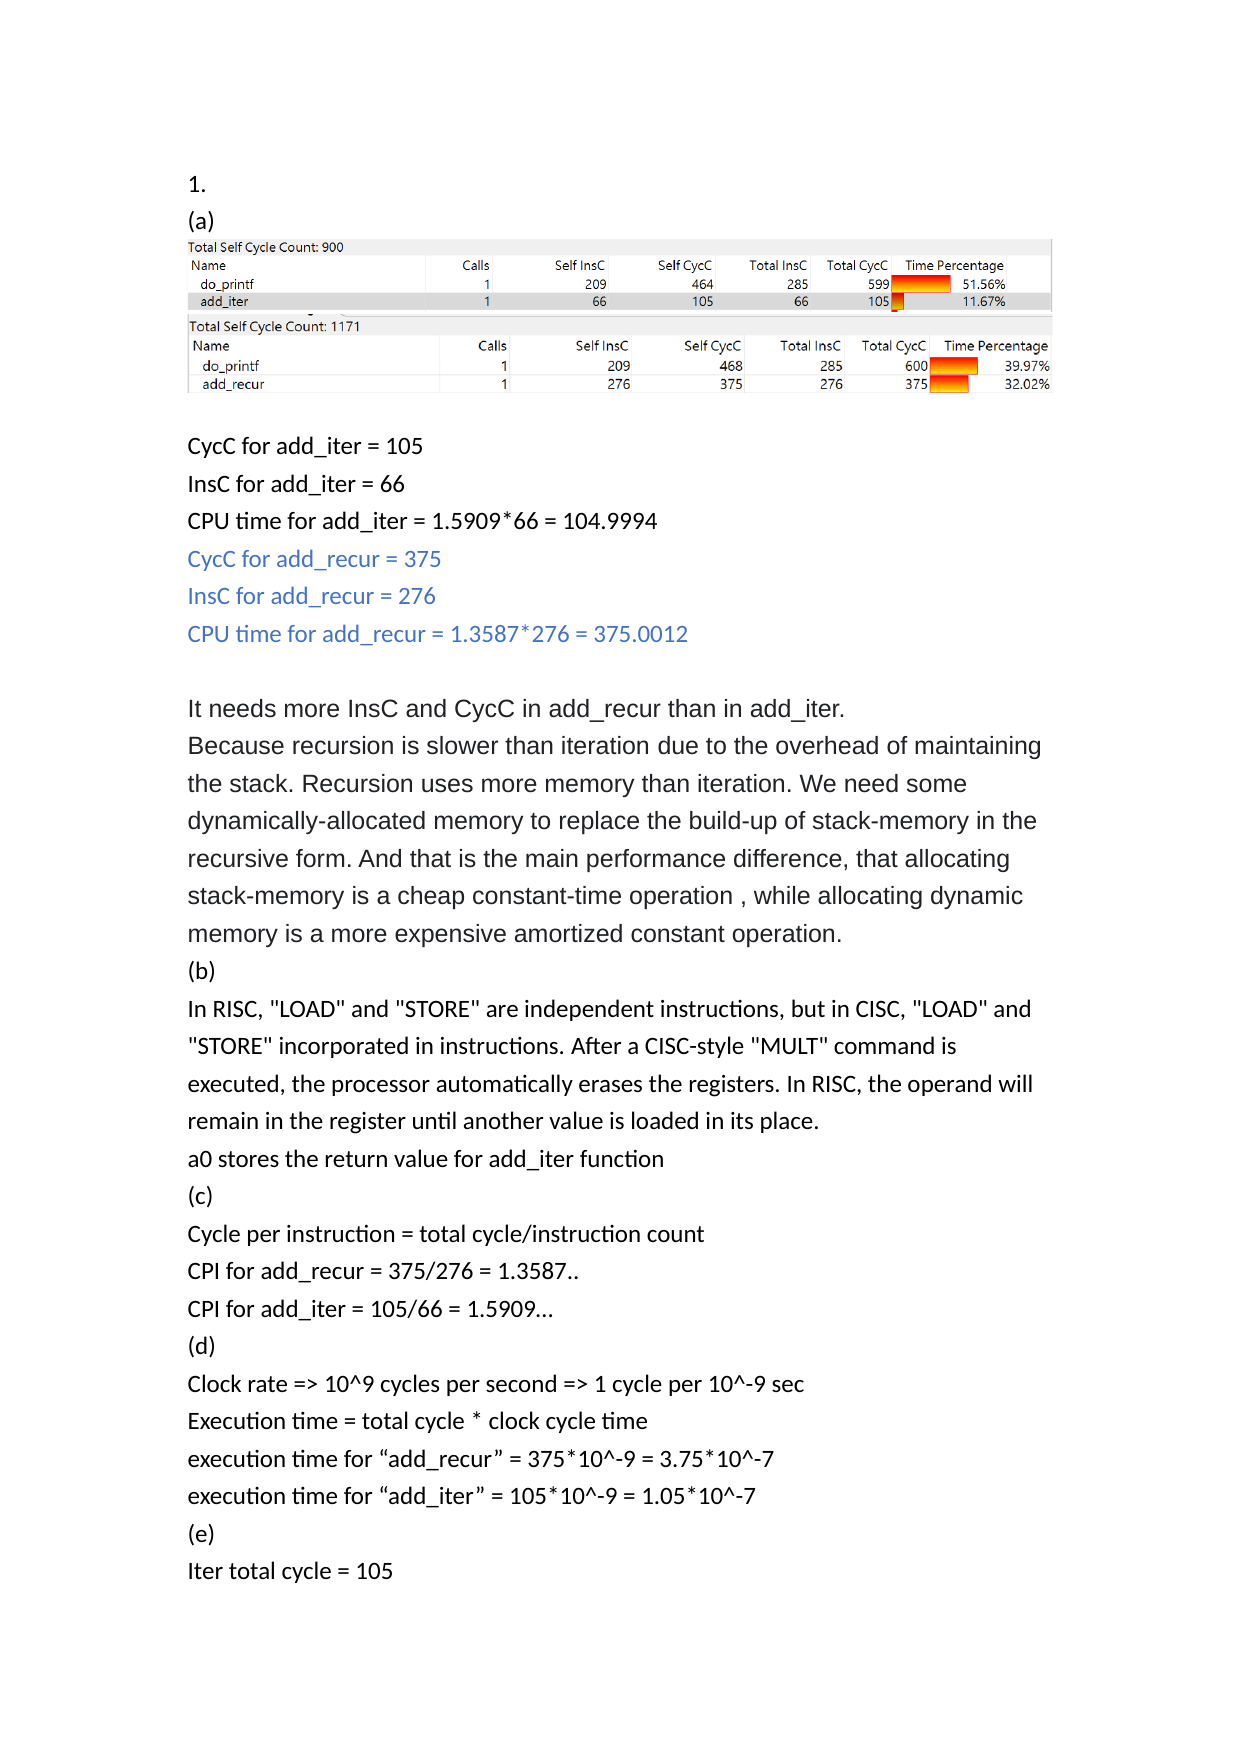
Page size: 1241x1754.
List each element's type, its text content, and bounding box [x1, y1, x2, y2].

text In RISC, "LOAD" and "STORE" are independent instructions, but in CISC, "LOAD" and "STORE" incorporated in instructions. After a CISC-style "MULT" command is executed, the processor automatically erases the registers. In RISC, the operand will remain in the register until another value is loaded in its place. [187, 989, 1053, 1139]
picture [187, 314, 1053, 393]
text a0 stores the return value for add_iter function [187, 1139, 1053, 1177]
text Iter total cycle = 105 [187, 1552, 1053, 1589]
text Because recursion is slower than iteration due to the overhead of maintaining the stack. Recursion uses more memory than iteration. We need some dynamically-allocated memory to replace the build-up of stack-memory in the recursive form. And that is the main performance difference, that allocating stack-memory is a cheap constant-time operation , while allocating dynamic memory is a more expensive amortized constant operation. [187, 727, 1053, 952]
text Execution time = total cycle * clock cycle time [187, 1402, 1053, 1439]
text (c) [187, 1177, 1053, 1214]
text InsC for add_recur = 276 [187, 577, 1053, 614]
text It needs more InsC and CycC in add_recur than in add_iter. [187, 689, 1053, 727]
text CPU time for add_recur = 1.3587*276 = 375.0012 [187, 614, 1053, 652]
text Clock rate => 10^9 cycles per second => 1 cycle per 10^-9 sec [187, 1364, 1053, 1402]
text (a) [187, 202, 1053, 239]
text Cycle per instruction = total cycle/instruction count [187, 1214, 1053, 1252]
text 1. [187, 164, 1053, 202]
text CycC for add_iter = 105 [187, 427, 1053, 464]
text CPI for add_recur = 375/276 = 1.3587.. [187, 1252, 1053, 1289]
text CPI for add_iter = 105/66 = 1.5909… [187, 1289, 1053, 1327]
text execution time for “add_recur” = 375*10^-9 = 3.75*10^-7 [187, 1439, 1053, 1477]
text CycC for add_recur = 375 [187, 539, 1053, 577]
text (d) [187, 1327, 1053, 1364]
text (b) [187, 952, 1053, 989]
picture [187, 239, 1053, 312]
text execution time for “add_iter” = 105*10^-9 = 1.05*10^-7 [187, 1477, 1053, 1514]
text (e) [187, 1514, 1053, 1552]
text InsC for add_iter = 66 [187, 464, 1053, 502]
text CPU time for add_iter = 1.5909*66 = 104.9994 [187, 502, 1053, 539]
